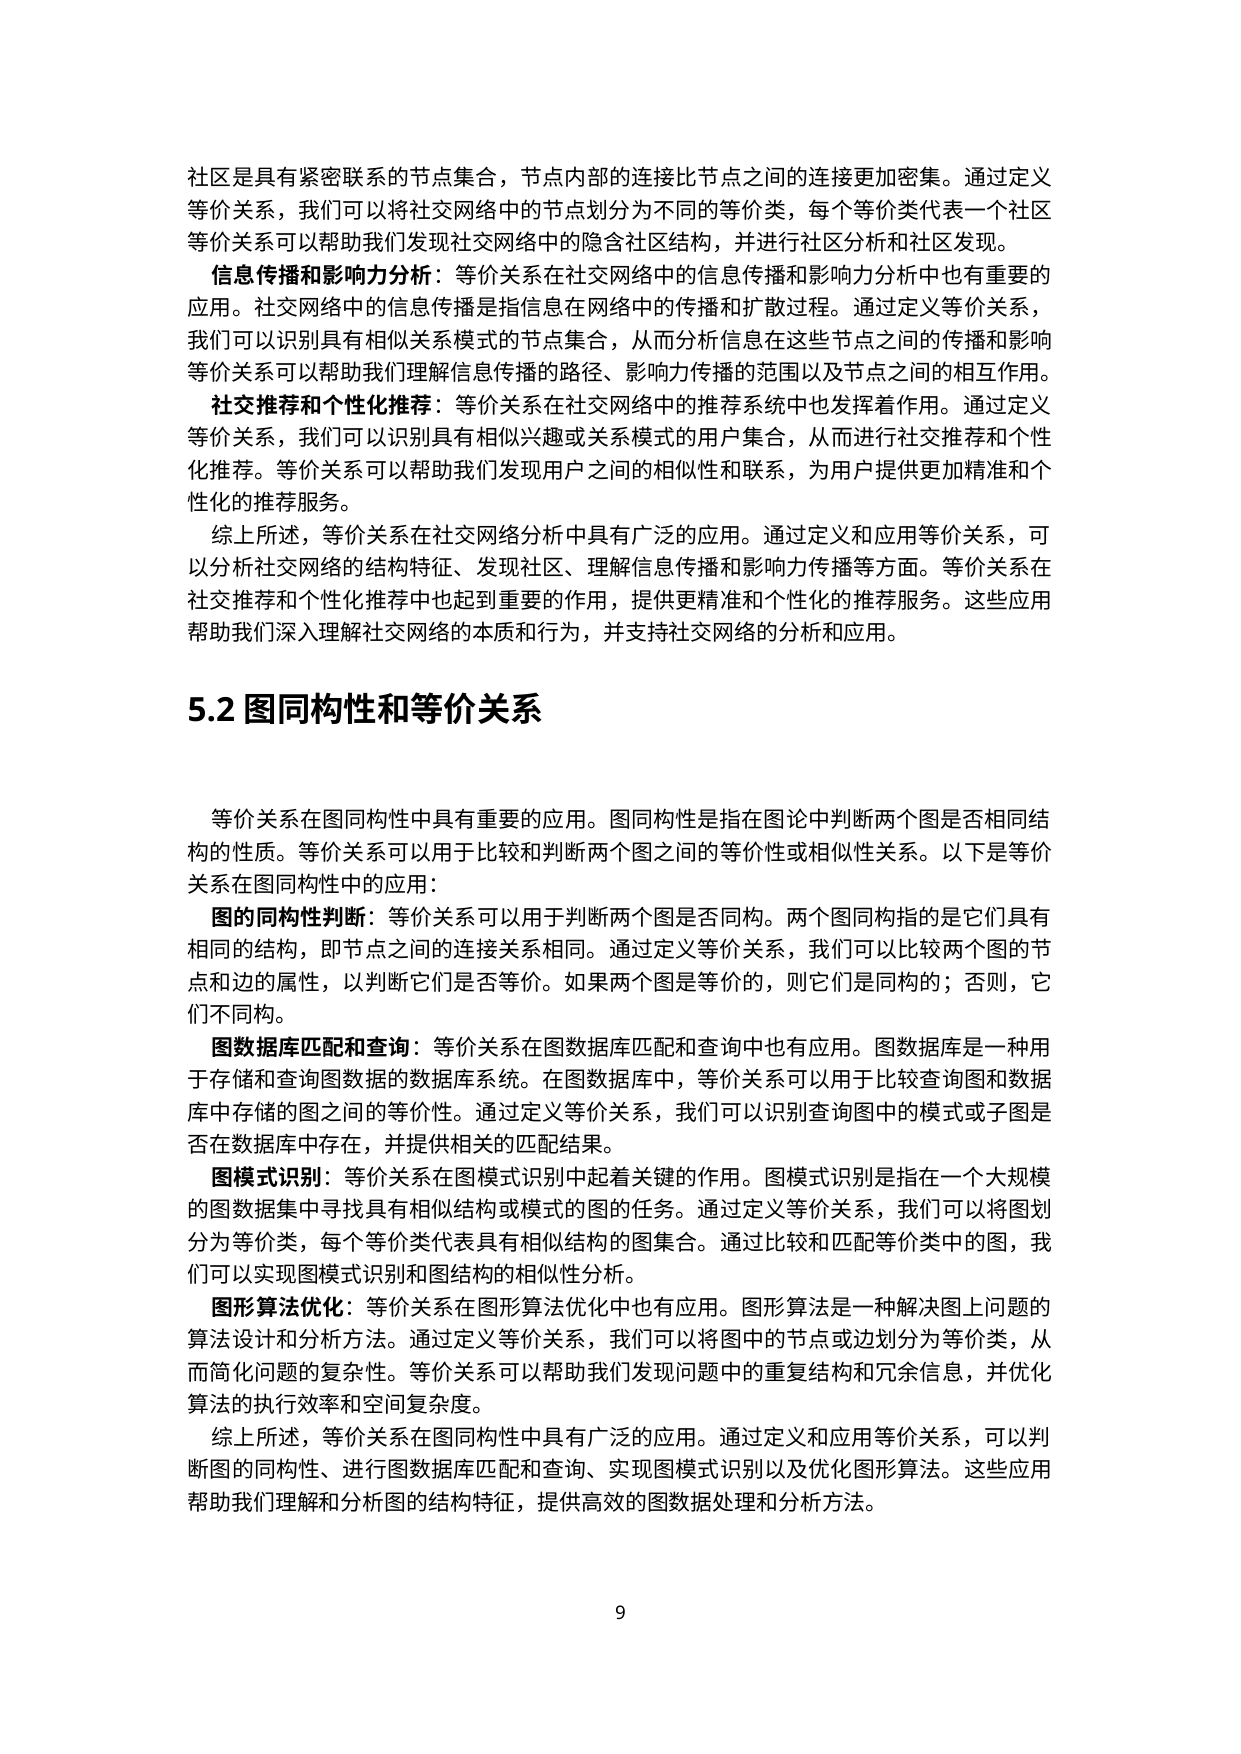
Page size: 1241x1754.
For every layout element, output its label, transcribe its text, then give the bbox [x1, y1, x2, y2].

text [187, 160, 1053, 257]
text 社交推荐和个性化推荐：等价关系在社交网络中的推荐系统中也发挥着作用。通过定义等价关系，我们可以识别具有相似兴趣或关系模式的用户集合，从而进行社交推荐和个性化推荐。等价关系可以帮助我们发现用户之间的相似性和联系，为用户提供更加精准和个性化的推荐服务。 [187, 387, 1053, 517]
text 综上所述，等价关系在图同构性中具有广泛的应用。通过定义和应用等价关系，可以判断图的同构性、进行图数据库匹配和查询、实现图模式识别以及优化图形算法。这些应用帮助我们理解和分析图的结构特征，提供高效的图数据处理和分析方法。 [187, 1419, 1053, 1517]
text 图的同构性判断：等价关系可以用于判断两个图是否同构。两个图同构指的是它们具有相同的结构，即节点之间的连接关系相同。通过定义等价关系，我们可以比较两个图的节点和边的属性，以判断它们是否等价。如果两个图是等价的，则它们是同构的；否则，它们不同构。 [187, 899, 1053, 1029]
text 图模式识别：等价关系在图模式识别中起着关键的作用。图模式识别是指在一个大规模的图数据集中寻找具有相似结构或模式的图的任务。通过定义等价关系，我们可以将图划分为等价类，每个等价类代表具有相似结构的图集合。通过比较和匹配等价类中的图，我们可以实现图模式识别和图结构的相似性分析。 [187, 1159, 1053, 1289]
text 图形算法优化：等价关系在图形算法优化中也有应用。图形算法是一种解决图上问题的算法设计和分析方法。通过定义等价关系，我们可以将图中的节点或边划分为等价类，从而简化问题的复杂性。等价关系可以帮助我们发现问题中的重复结构和冗余信息，并优化算法的执行效率和空间复杂度。 [187, 1289, 1053, 1419]
text 图数据库匹配和查询：等价关系在图数据库匹配和查询中也有应用。图数据库是一种用于存储和查询图数据的数据库系统。在图数据库中，等价关系可以用于比较查询图和数据库中存储的图之间的等价性。通过定义等价关系，我们可以识别查询图中的模式或子图是否在数据库中存在，并提供相关的匹配结果。 [187, 1029, 1053, 1159]
text 信息传播和影响力分析：等价关系在社交网络中的信息传播和影响力分析中也有重要的应用。社交网络中的信息传播是指信息在网络中的传播和扩散过程。通过定义等价关系，我们可以识别具有相似关系模式的节点集合，从而分析信息在这些节点之间的传播和影响。等价关系可以帮助我们理解信息传播的路径、影响力传播的范围以及节点之间的相互作用。 [187, 257, 1053, 387]
subtitle 5.2 图同构性和等价关系 [187, 674, 1053, 739]
text 综上所述，等价关系在社交网络分析中具有广泛的应用。通过定义和应用等价关系，可以分析社交网络的结构特征、发现社区、理解信息传播和影响力传播等方面。等价关系在社交推荐和个性化推荐中也起到重要的作用，提供更精准和个性化的推荐服务。这些应用帮助我们深入理解社交网络的本质和行为，并支持社交网络的分析和应用。 [187, 517, 1053, 647]
text 等价关系在图同构性中具有重要的应用。图同构性是指在图论中判断两个图是否相同结构的性质。等价关系可以用于比较和判断两个图之间的等价性或相似性关系。以下是等价关系在图同构性中的应用： [187, 802, 1053, 899]
